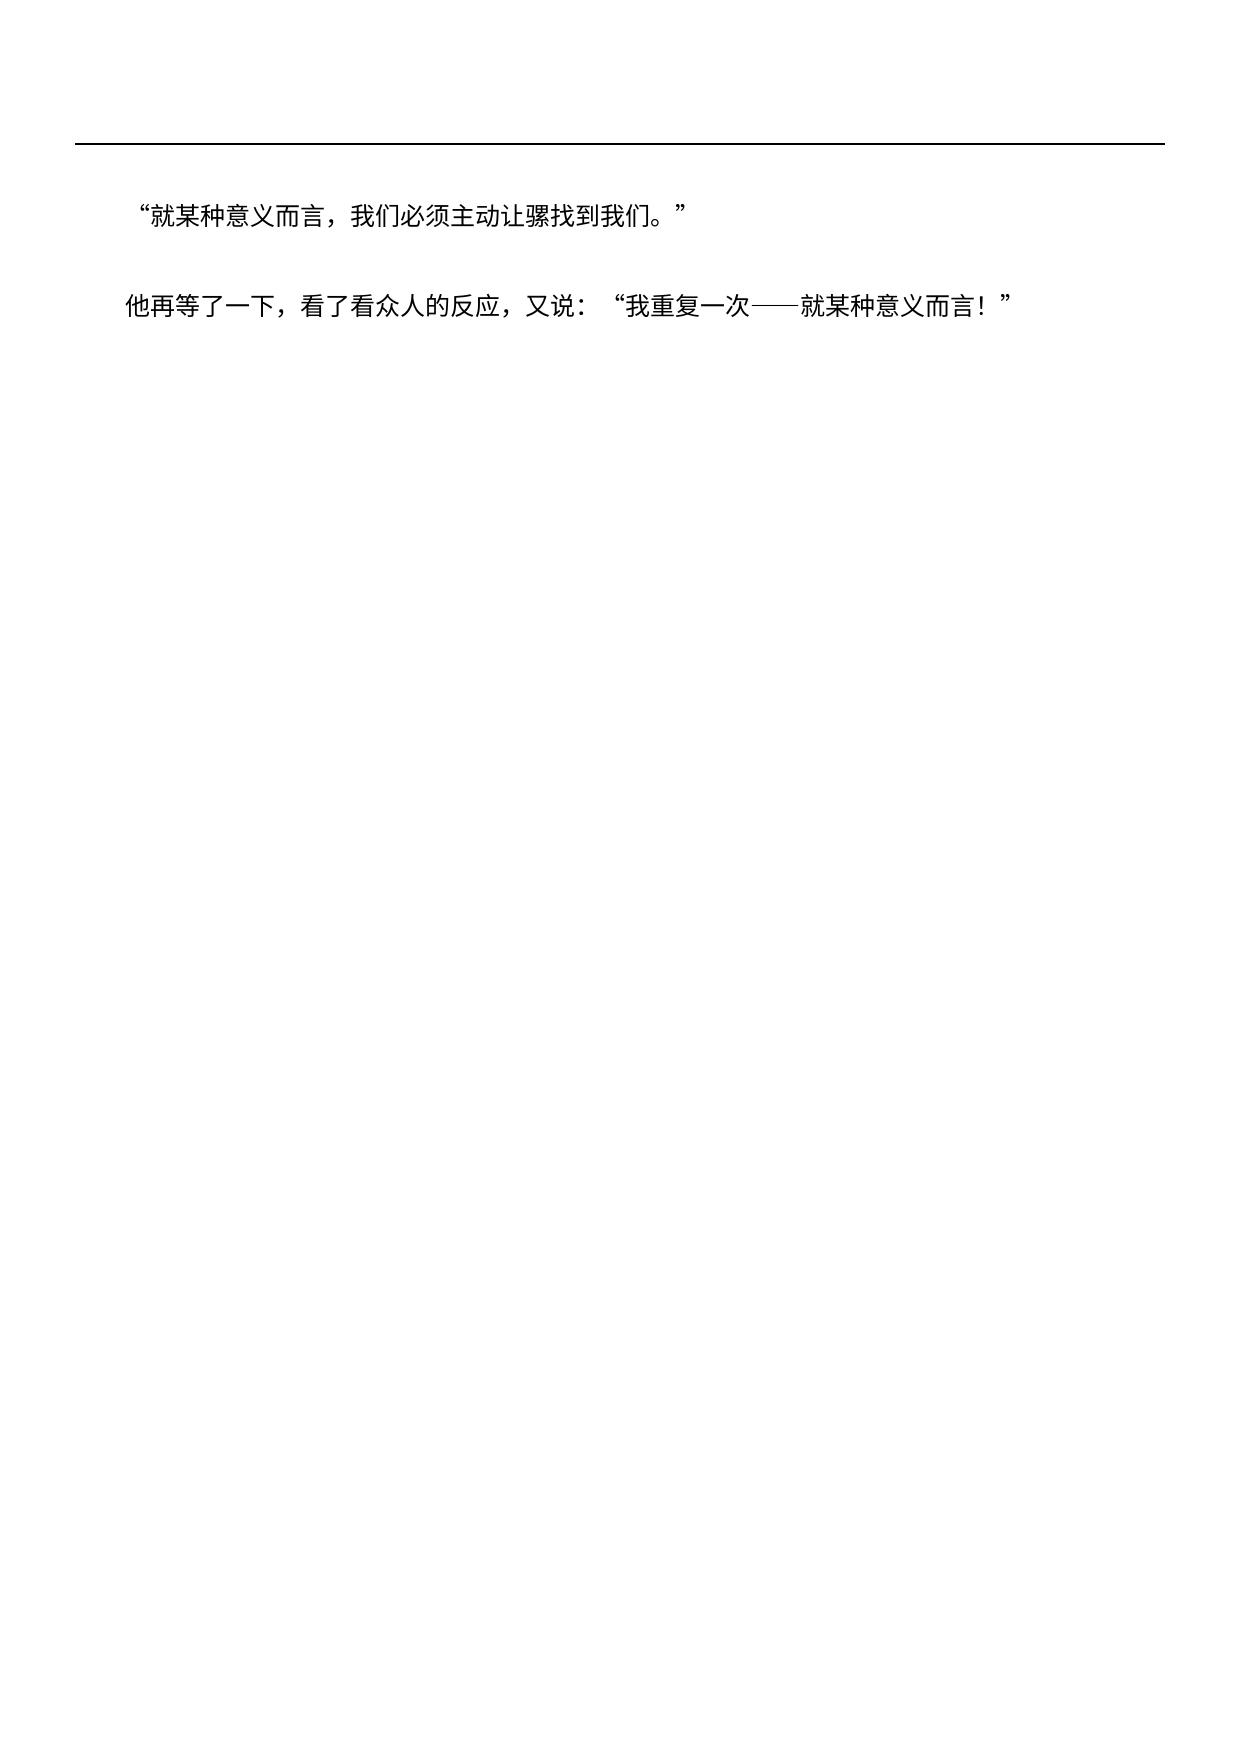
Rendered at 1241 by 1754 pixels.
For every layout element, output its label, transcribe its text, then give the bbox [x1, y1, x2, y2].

text 他再等了一下，看了看众人的反应，又说：“我重复一次——就某种意义而言！” [75, 282, 1165, 328]
text “就某种意义而言，我们必须主动让骡找到我们。” [75, 192, 1165, 237]
